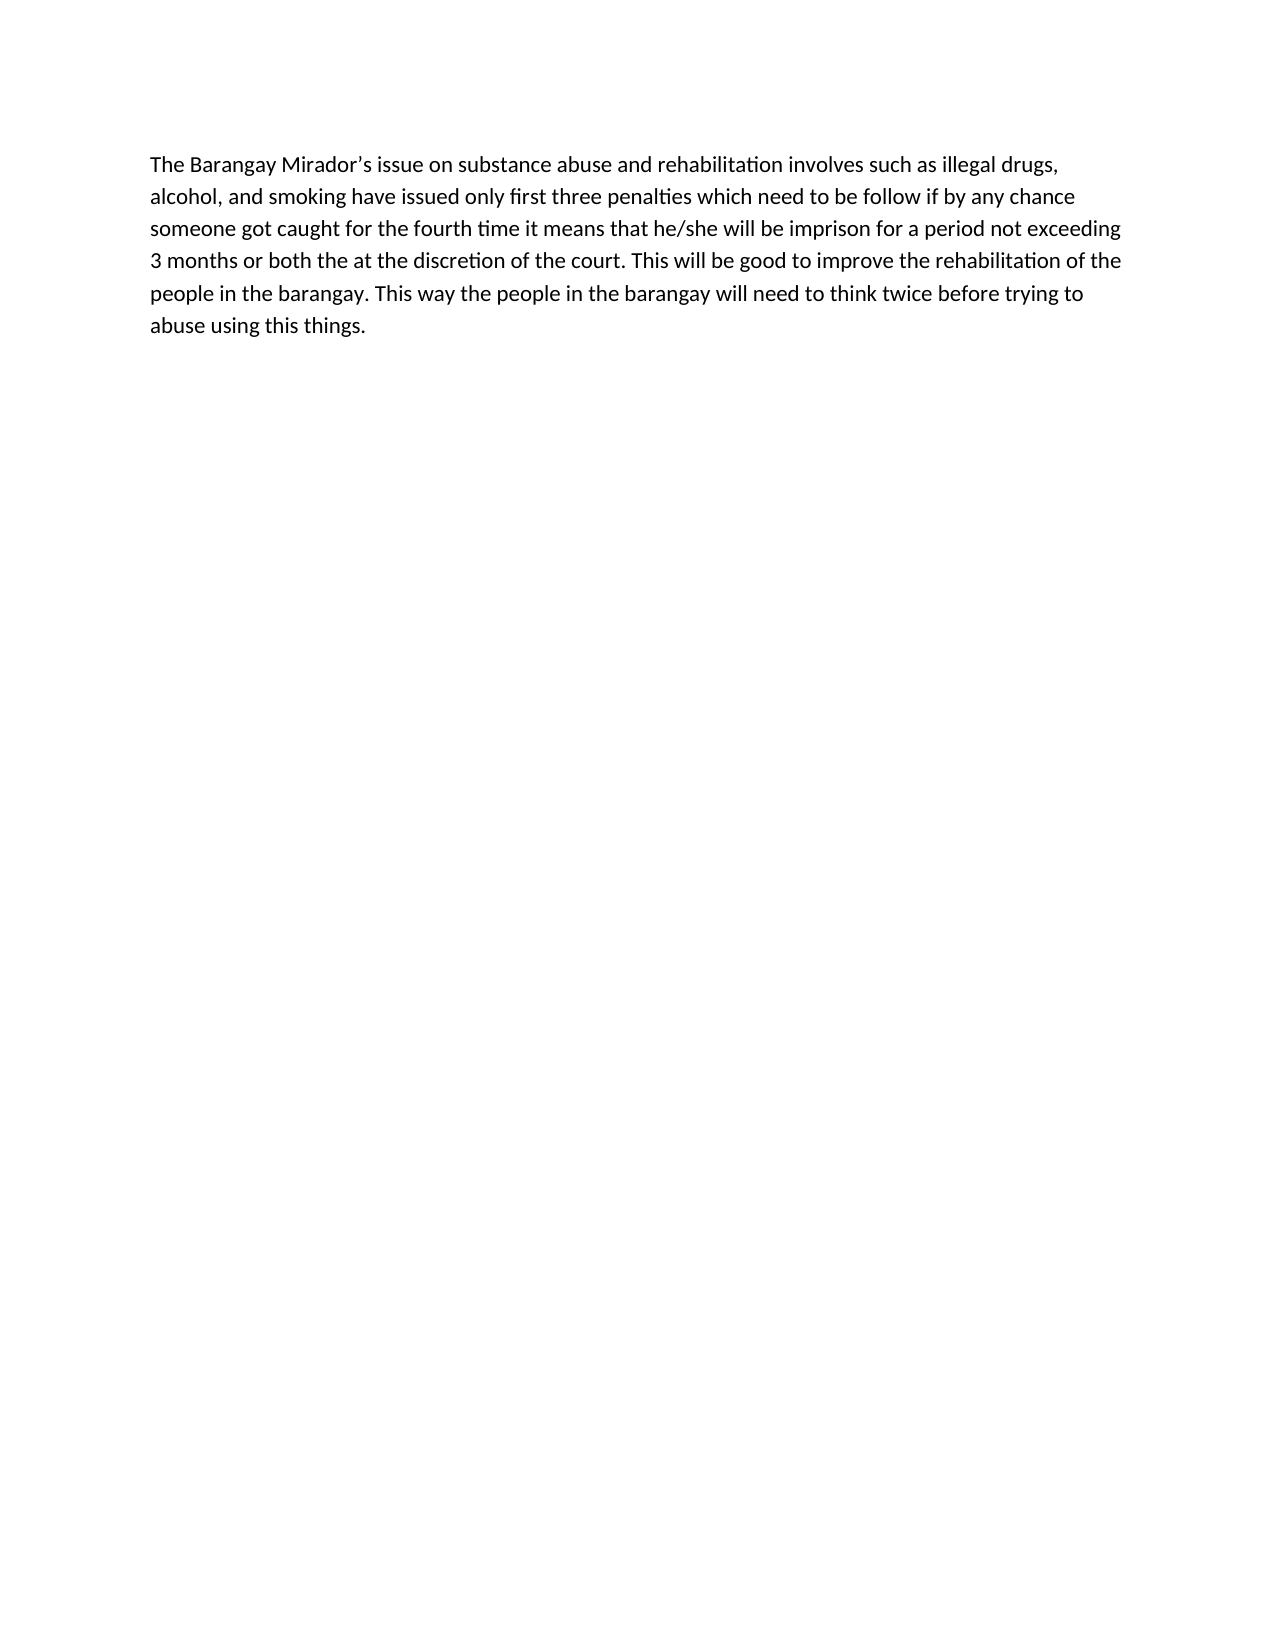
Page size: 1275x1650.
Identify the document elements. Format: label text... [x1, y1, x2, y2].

text The Barangay Mirador’s issue on substance abuse and rehabilitation involves such as illegal drugs, alcohol, and smoking have issued only first three penalties which need to be follow if by any chance someone got caught for the fourth time it means that he/she will be imprison for a period not exceeding 3 months or both the at the discretion of the court. This will be good to improve the rehabilitation of the people in the barangay. This way the people in the barangay will need to think twice before trying to abuse using this things. [150, 150, 1125, 339]
